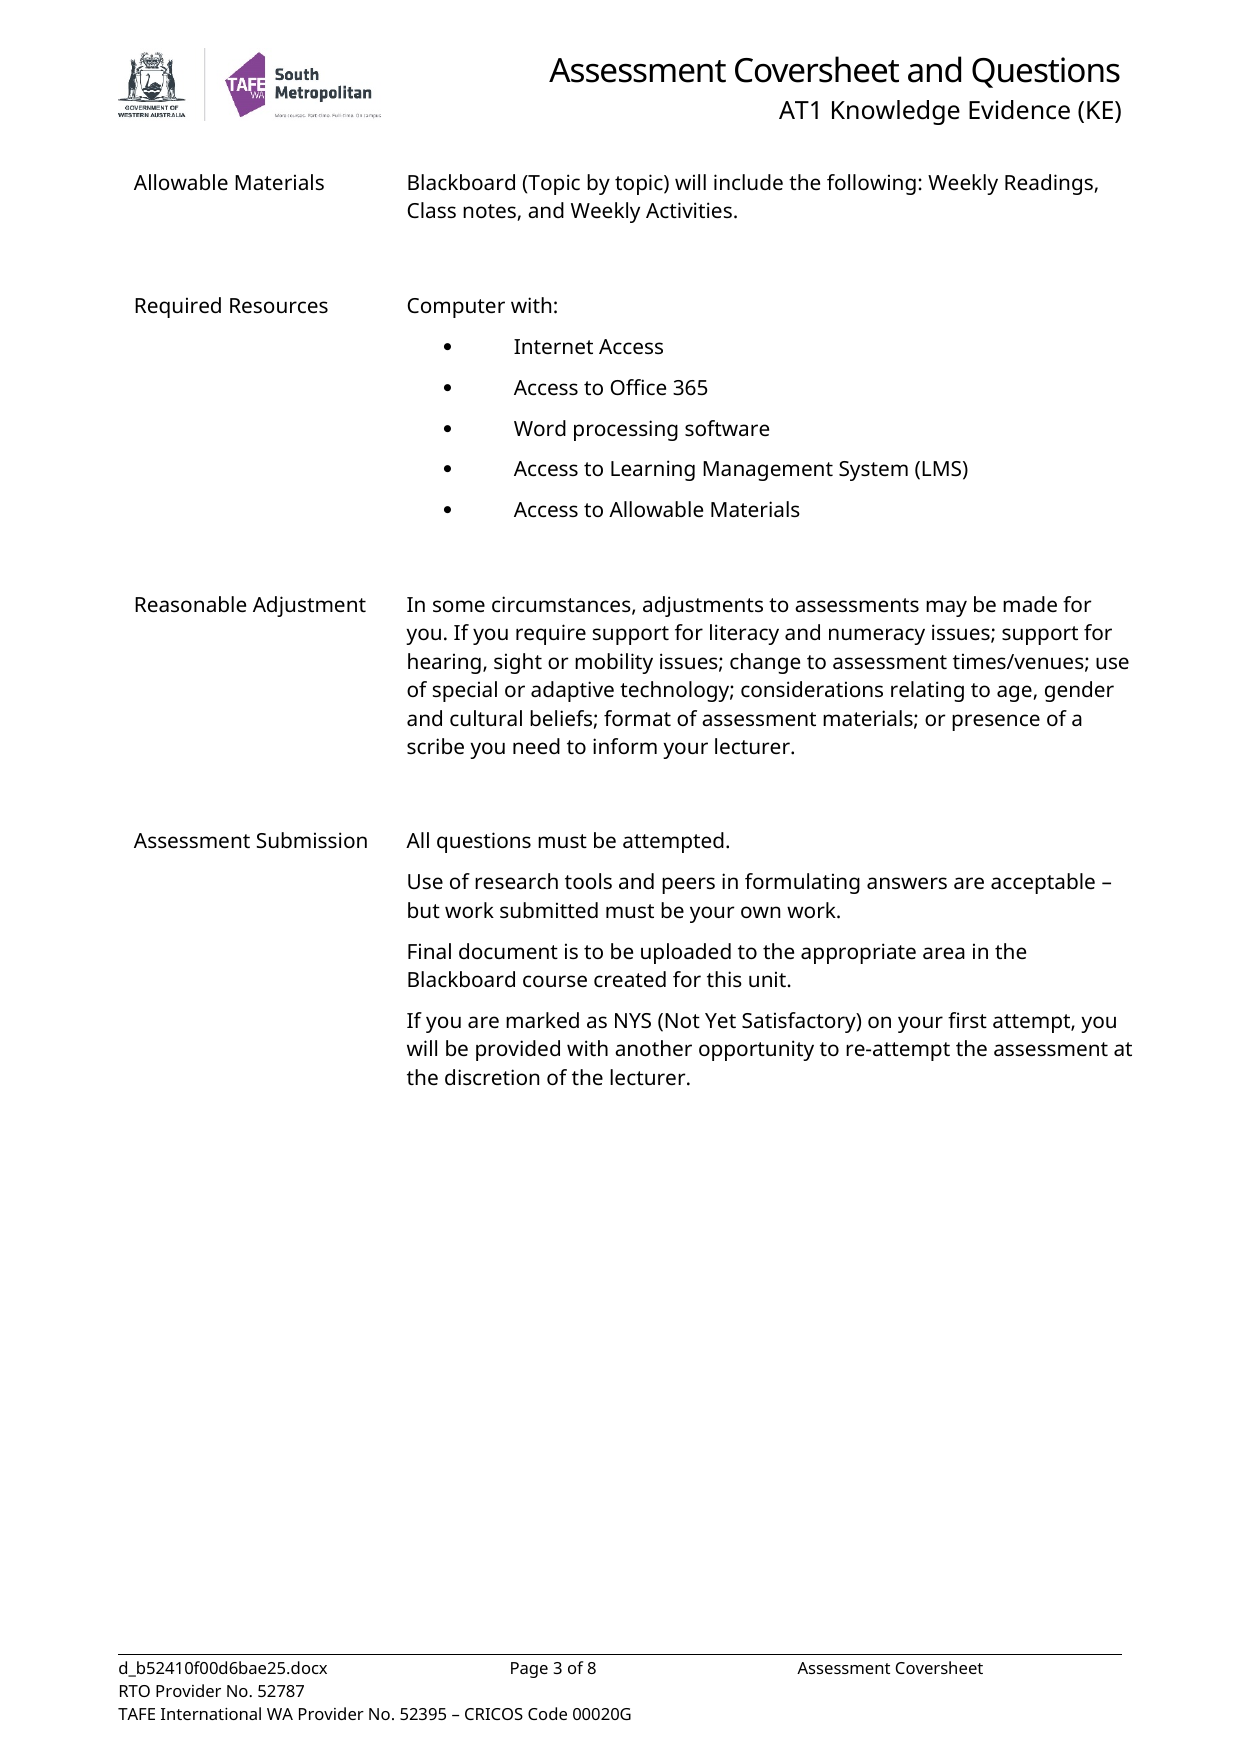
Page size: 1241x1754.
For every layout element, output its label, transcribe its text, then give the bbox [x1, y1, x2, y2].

table_cell Assessment Submission [100, 814, 395, 1145]
picture [118, 48, 382, 121]
table_cell In some circumstances, adjustments to assessments may be made for you. If you require support for literacy and numeracy issues; support for hearing, sight or mobility issues; change to assessment times/venues; use of special or adaptive technology; considerations relating to age, gender and cultural beliefs; format of assessment materials; or presence of a scribe you need to inform your lecturer. [395, 578, 1148, 814]
table_header Allowable Materials [100, 156, 395, 278]
table_header Blackboard (Topic by topic) will include the following: Weekly Readings, Class notes, and Weekly Activities. [395, 156, 1148, 278]
table_cell Reasonable Adjustment [100, 578, 395, 814]
table_cell All questions must be attempted. Use of research tools and peers in formulating answers are acceptable – but work submitted must be your own work. Final document is to be uploaded to the appropriate area in the Blackboard course created for this unit. If you are marked as NYS (Not Yet Satisfactory) on your first attempt, you will be provided with another opportunity to re-attempt the assessment at the discretion of the lecturer. [395, 814, 1148, 1145]
table_cell Computer with: Internet Access Access to Office 365 Word processing software Access to Learning Management System (LMS) Access to Allowable Materials [395, 278, 1148, 577]
table_cell Required Resources [100, 278, 395, 577]
